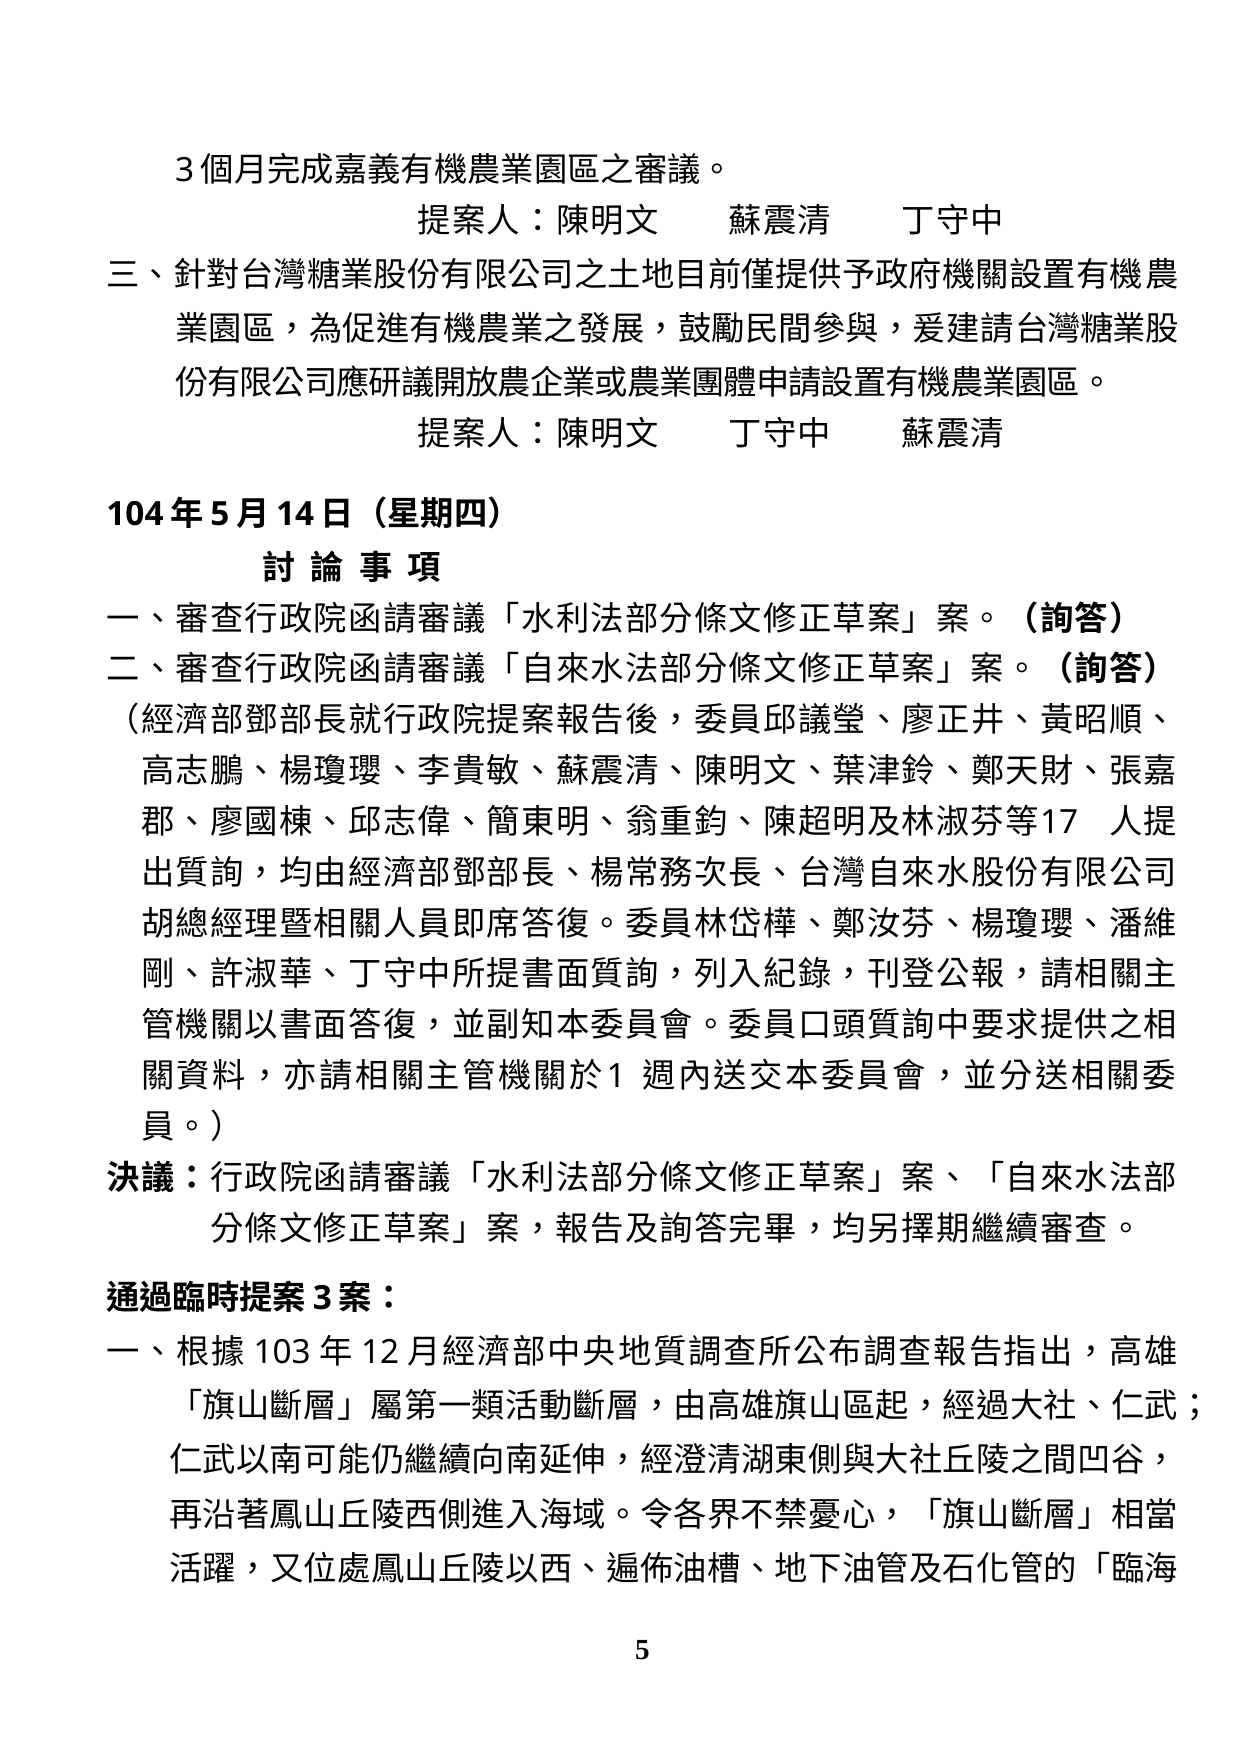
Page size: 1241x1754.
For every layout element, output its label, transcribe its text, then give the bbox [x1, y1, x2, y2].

list 審查行政院函請審議「自來水法部分條文修正草案」案。（詢答） [106, 641, 1178, 692]
text 104年5月14日（星期四） [106, 482, 1178, 536]
text 提案人：陳明文 蘇震清 丁守中 [383, 192, 1074, 243]
list 審查行政院函請審議「水利法部分條文修正草案」案。（詢答） [106, 590, 1178, 641]
text （經濟部鄧部長就行政院提案報告後，委員邱議瑩、廖正井、黃昭順、高志鵬、楊瓊瓔、李貴敏、蘇震清、陳明文、葉津鈴、鄭天財、張嘉郡、廖國棟、邱志偉、簡東明、翁重鈞、陳超明及林淑芬等17人提出質詢，均由經濟部鄧部長、楊常務次長、台灣自來水股份有限公司胡總經理暨相關人員即席答復。委員林岱樺、鄭汝芬、楊瓊瓔、潘維剛、許淑華、丁守中所提書面質詢，列入紀錄，刊登公報，請相關主管機關以書面答復，並副知本委員會。委員口頭質詢中要求提供之相關資料，亦請相關主管機關於1週內送交本委員會，並分送相關委員。） [106, 692, 1178, 1149]
text 討 論 事 項 [106, 536, 1178, 590]
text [106, 138, 1178, 192]
text 提案人：陳明文 丁守中 蘇震清 [383, 405, 1074, 456]
text 三、針對台灣糖業股份有限公司之土地目前僅提供予政府機關設置有機農業園區，為促進有機農業之發展，鼓勵民間參與，爰建請台灣糖業股份有限公司應研議開放農企業或農業團體申請設置有機農業園區。 [106, 243, 1178, 405]
text 決議：行政院函請審議「水利法部分條文修正草案」案、「自來水法部分條文修正草案」案，報告及詢答完畢，均另擇期繼續審查。 [105, 1149, 1178, 1251]
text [106, 1320, 1178, 1591]
text 通過臨時提案3案： [3, 1266, 1178, 1320]
